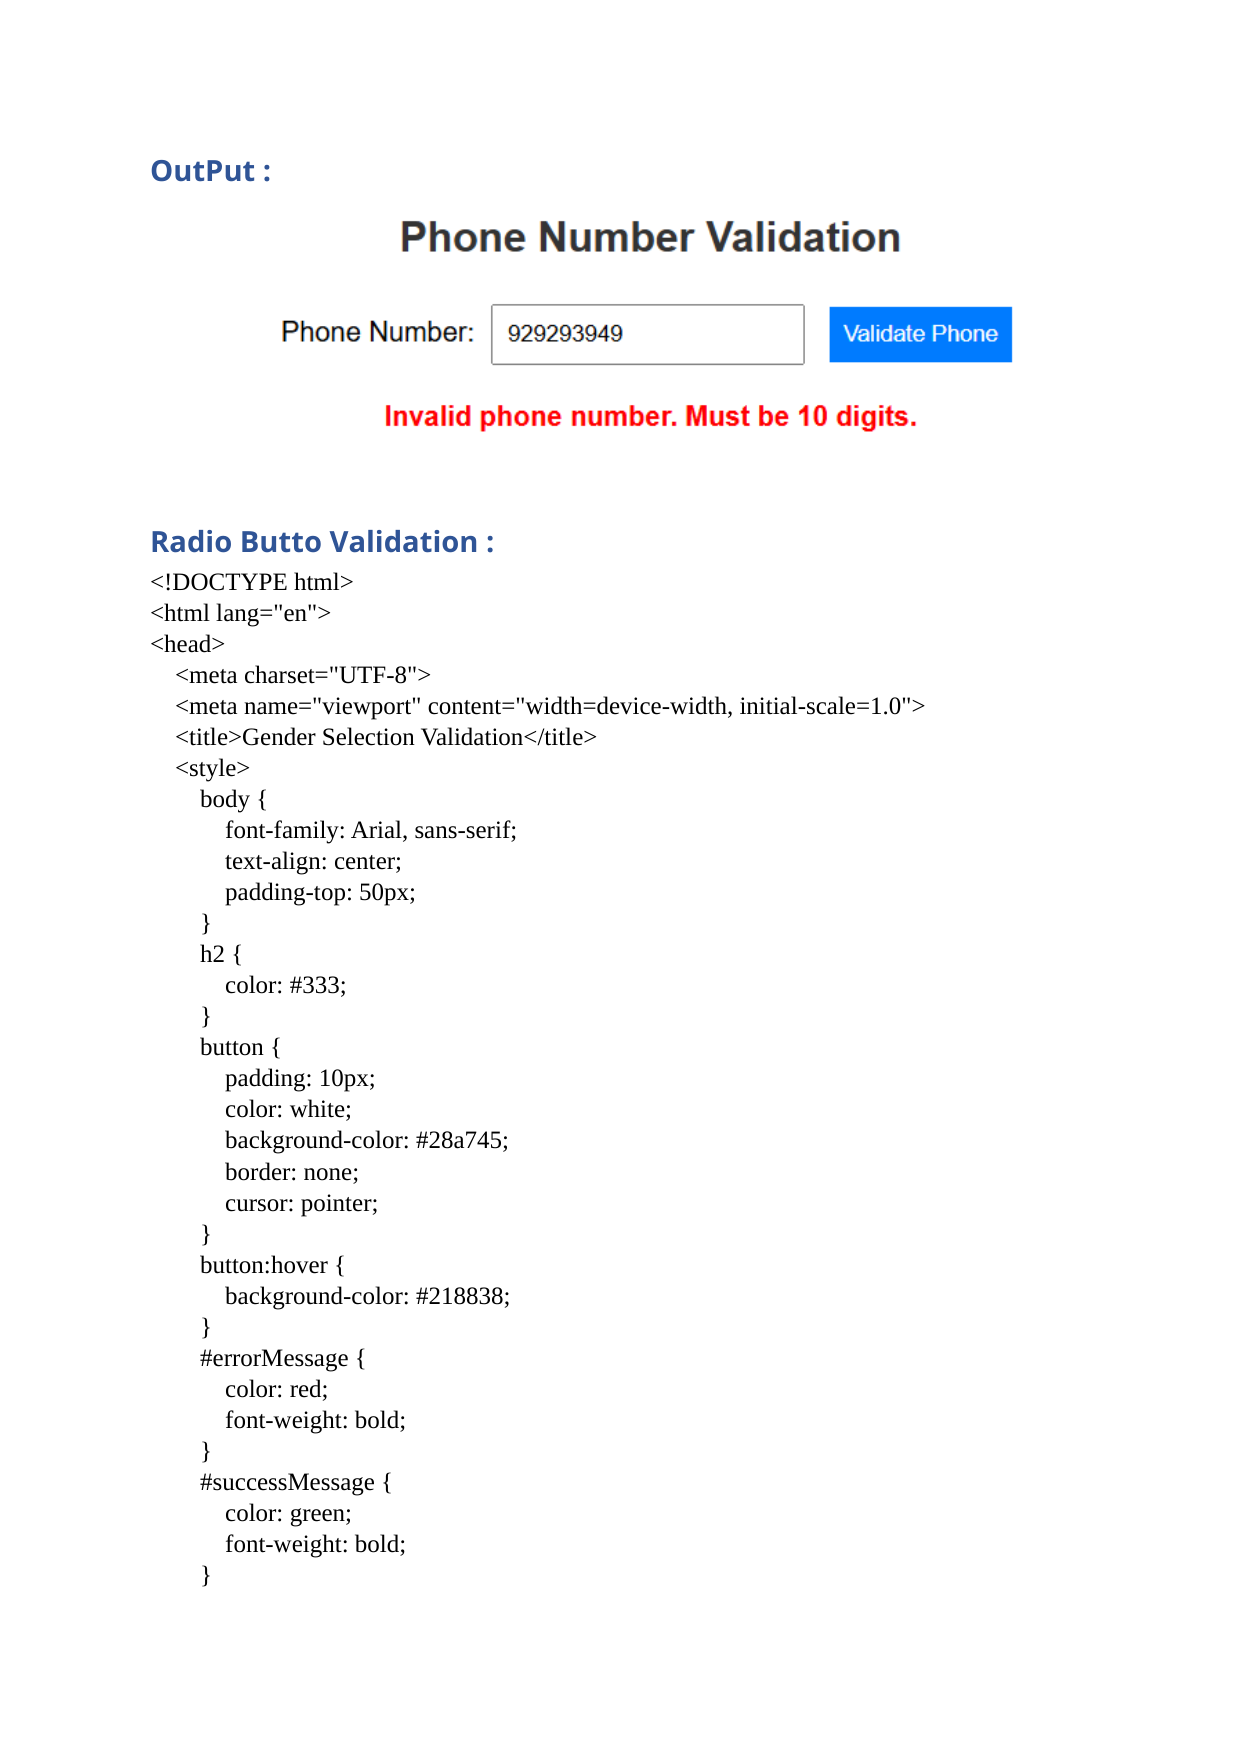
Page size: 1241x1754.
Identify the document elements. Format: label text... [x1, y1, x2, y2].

text <head> [150, 629, 1090, 658]
text } [150, 1436, 1090, 1465]
text } [150, 1001, 1090, 1030]
text padding: 10px; [150, 1063, 1090, 1092]
text <style> [150, 753, 1090, 782]
text text-align: center; [150, 846, 1090, 875]
text border: none; [150, 1157, 1090, 1185]
text padding-top: 50px; [150, 877, 1090, 906]
text color: green; [150, 1498, 1090, 1527]
text <html lang="en"> [150, 598, 1090, 627]
text <title>Gender Selection Validation</title> [150, 722, 1090, 751]
text } [150, 1560, 1090, 1589]
text } [150, 1312, 1090, 1341]
picture [150, 195, 1091, 469]
text cursor: pointer; [150, 1188, 1090, 1216]
text font-weight: bold; [150, 1529, 1090, 1558]
text button:hover { [150, 1250, 1090, 1278]
text background-color: #28a745; [150, 1126, 1090, 1154]
text <meta name="viewport" content="width=device-width, initial-scale=1.0"> [150, 691, 1090, 720]
text color: #333; [150, 970, 1090, 999]
text font-weight: bold; [150, 1405, 1090, 1434]
text button { [150, 1032, 1090, 1061]
text <!DOCTYPE html> [150, 567, 1090, 596]
text body { [150, 784, 1090, 813]
text color: red; [150, 1374, 1090, 1403]
text color: white; [150, 1094, 1090, 1123]
subtitle OutPut : [150, 150, 1090, 190]
text font-family: Arial, sans-serif; [150, 815, 1090, 844]
text background-color: #218838; [150, 1281, 1090, 1309]
text <meta charset="UTF-8"> [150, 660, 1090, 689]
text } [150, 908, 1090, 937]
subtitle Radio Butto Validation : [150, 521, 1090, 561]
text #successMessage { [150, 1467, 1090, 1496]
text #errorMessage { [150, 1343, 1090, 1372]
text } [150, 1219, 1090, 1247]
text h2 { [150, 939, 1090, 968]
